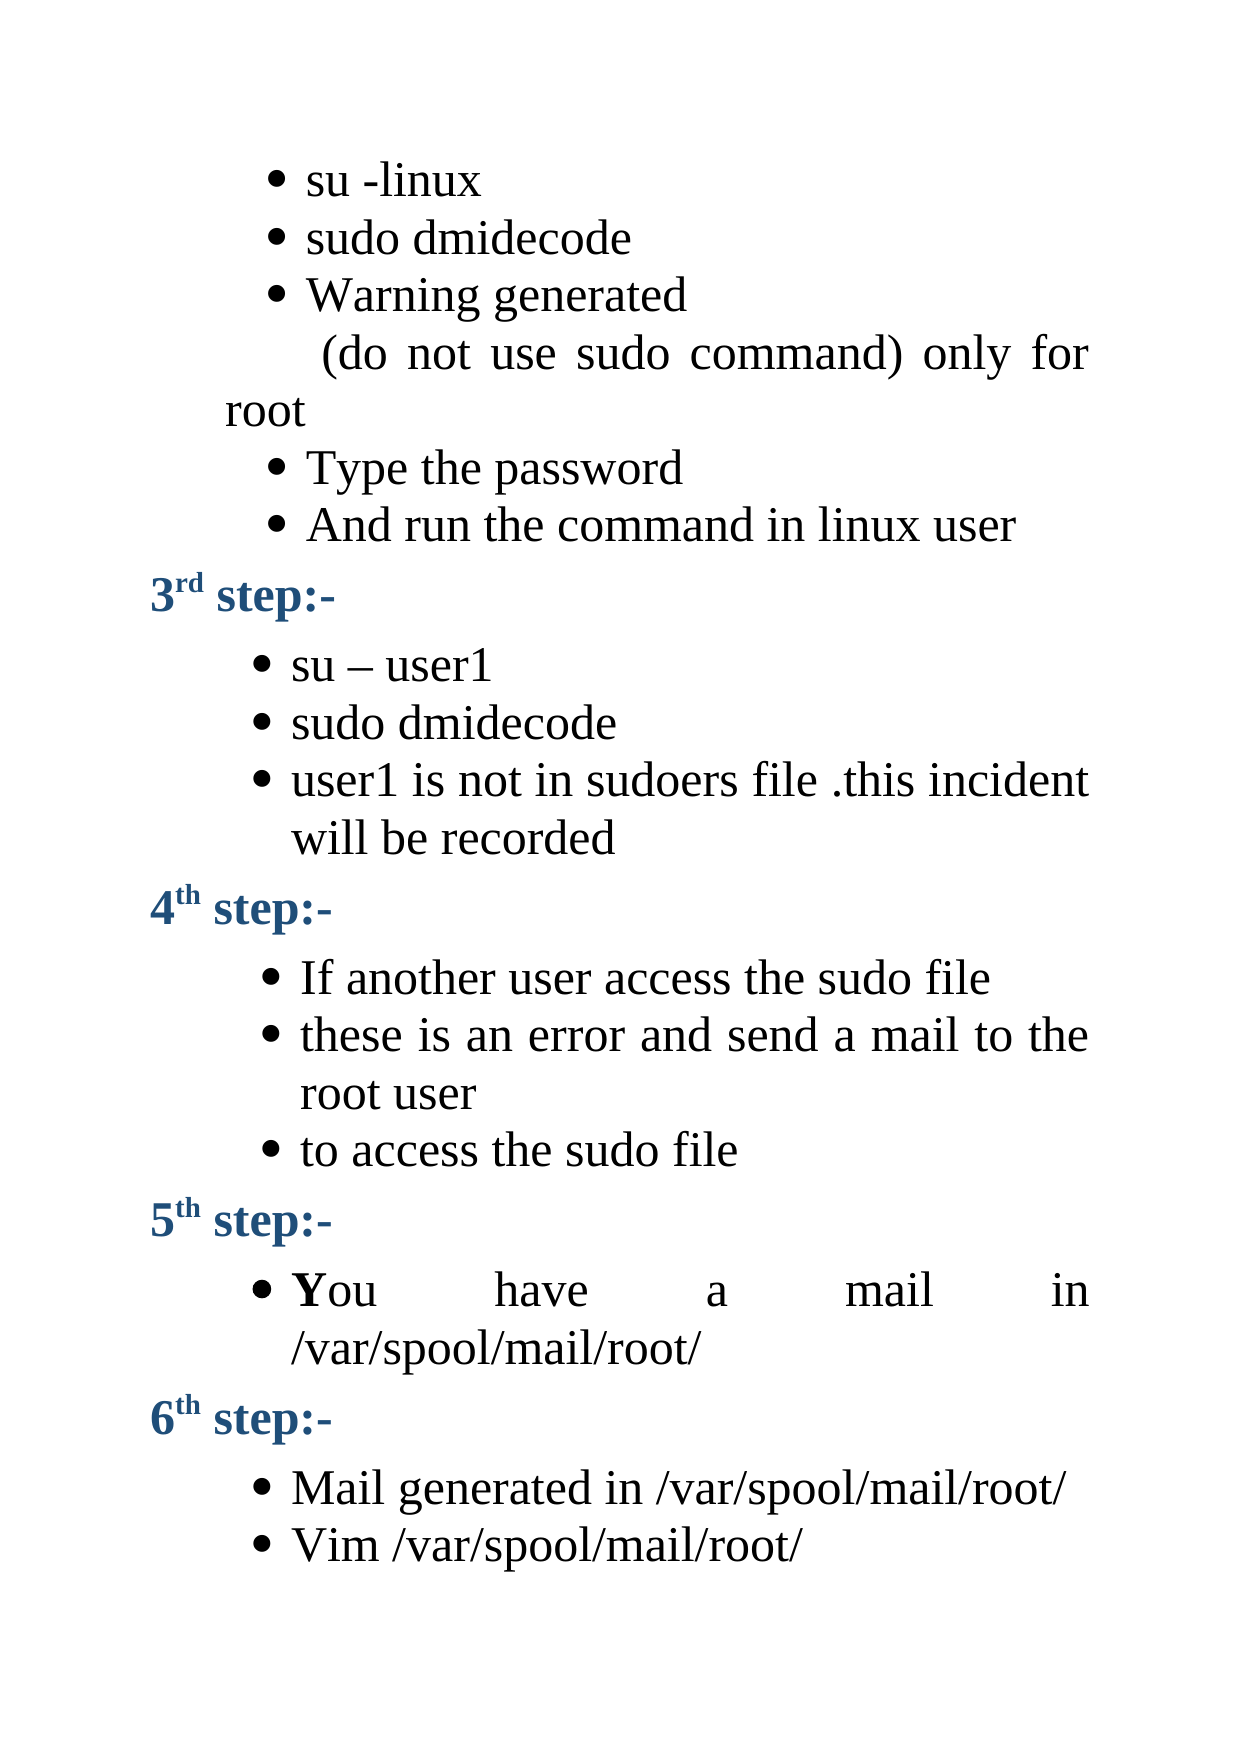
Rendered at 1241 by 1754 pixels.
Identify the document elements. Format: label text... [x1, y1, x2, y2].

list Vim /var/spool/mail/root/ [253, 1515, 1090, 1572]
text 5th step:- [150, 1190, 1090, 1247]
list You have a mail in /var/spool/mail/root/ [253, 1260, 1090, 1375]
list su -linux [268, 150, 1090, 207]
text 6th step:- [150, 1387, 1090, 1445]
list Warning generated [268, 265, 1090, 322]
list And run the command in linux user [268, 495, 1090, 552]
list these is an error and send a mail to the root user [262, 1005, 1090, 1120]
list sudo dmidecode [268, 207, 1090, 265]
list Type the password [268, 437, 1090, 495]
list Mail generated in /var/spool/mail/root/ [253, 1457, 1090, 1515]
list (do not use sudo command) only for root [225, 322, 1090, 437]
list su – user1 [253, 635, 1090, 692]
list user1 is not in sudoers file .this incident will be recorded [253, 750, 1090, 865]
text 4th step:- [150, 877, 1090, 935]
list sudo dmidecode [253, 692, 1090, 750]
list If another user access the sudo file [262, 947, 1090, 1005]
list to access the sudo file [262, 1120, 1090, 1177]
text 3rd step:- [150, 565, 1090, 622]
